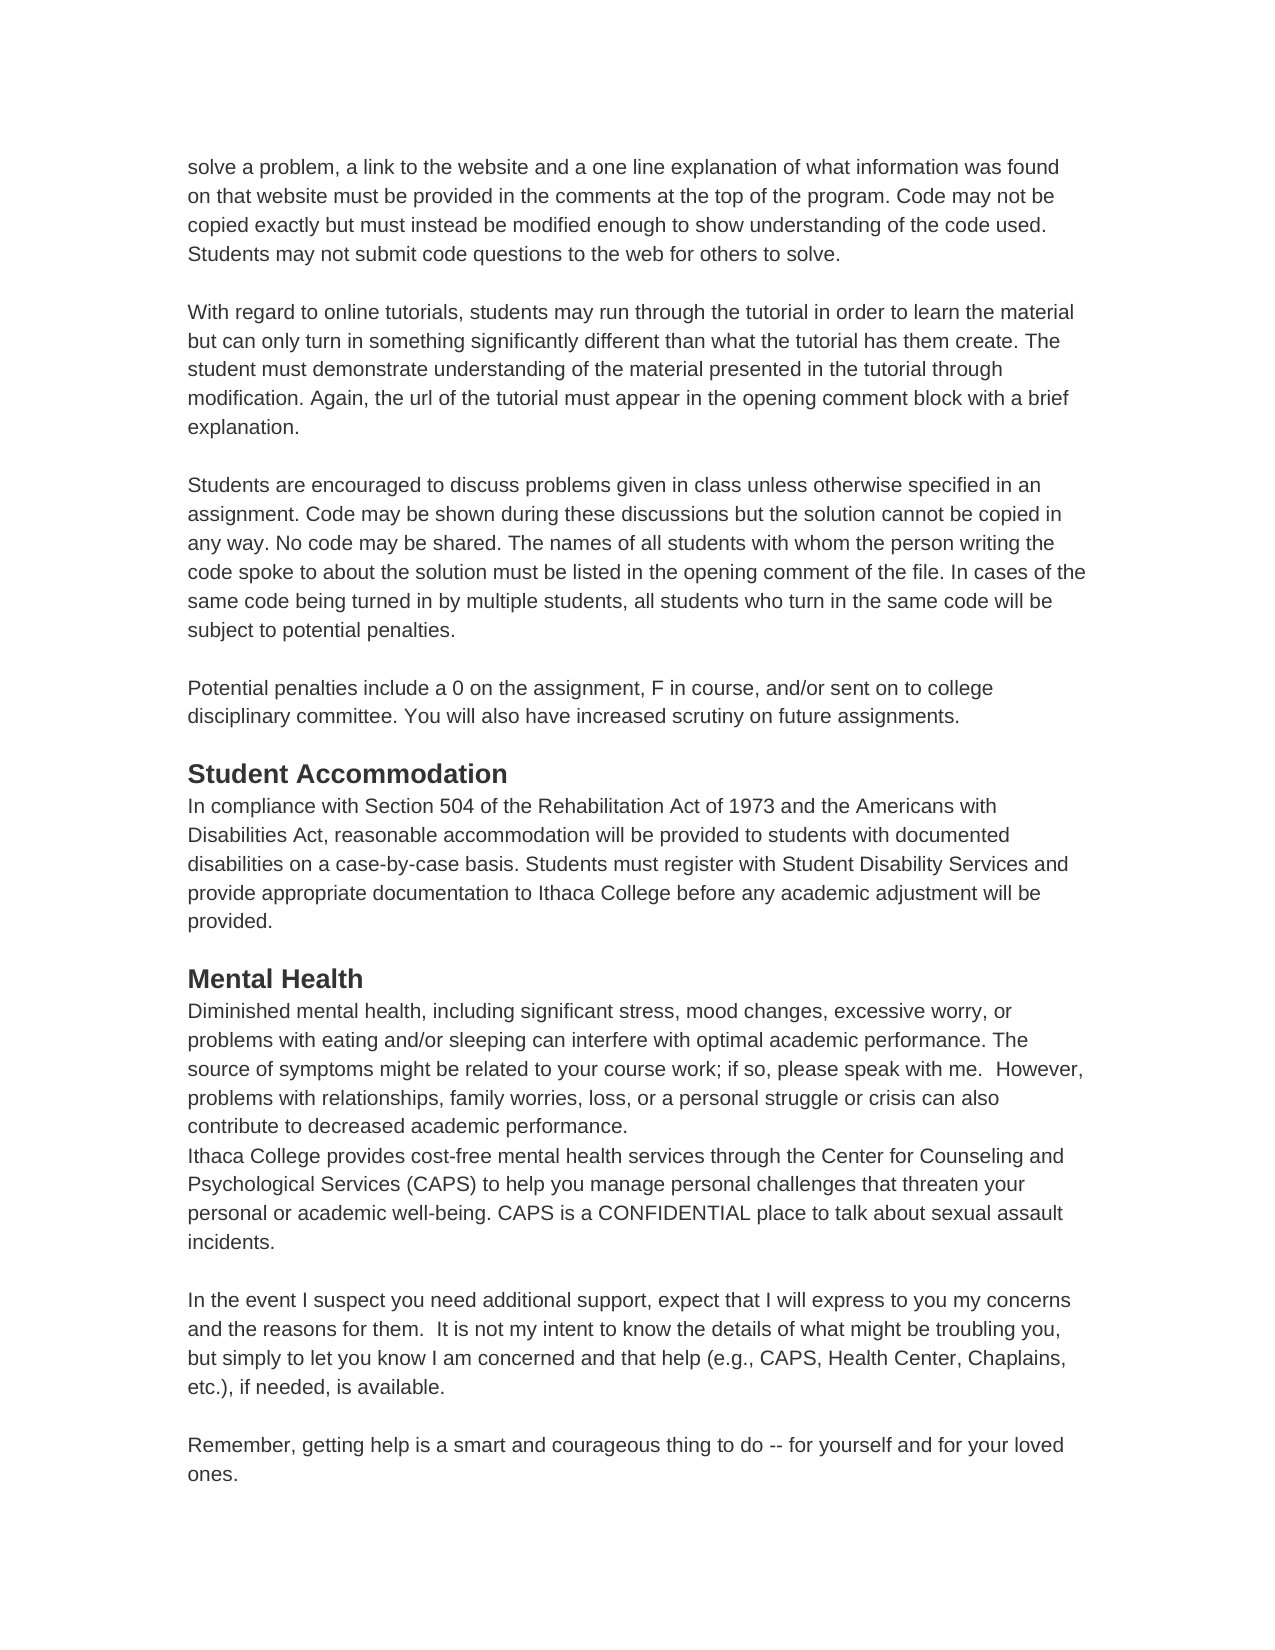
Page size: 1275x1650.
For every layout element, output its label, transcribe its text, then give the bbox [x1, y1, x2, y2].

subtitle Student Accommodation [187, 758, 1087, 789]
text In compliance with Section 504 of the Rehabilitation Act of 1973 and the Americans with Disabilities Act, reasonable accommodation will be provided to students with documented disabilities on a case-by-case basis. Students must register with Student Disability Services and provide appropriate documentation to Ithaca College before any academic adjustment will be provided. [187, 789, 1087, 933]
text Diminished mental health, including significant stress, mood changes, excessive worry, or problems with eating and/or sleeping can interfere with optimal academic performance. The source of symptoms might be related to your course work; if so, please speak with me. However, problems with relationships, family worries, loss, or a personal struggle or crisis can also contribute to decreased academic performance. [187, 994, 1087, 1138]
text In the event I suspect you need additional support, expect that I will express to you my concerns and the reasons for them. It is not my intent to know the details of what might be troubling you, but simply to let you know I am concerned and that help (e.g., CAPS, Health Center, Chaplains, etc.), if needed, is available. [187, 1283, 1087, 1399]
text Potential penalties include a 0 on the assignment, F in course, and/or sent on to college disciplinary committee. You will also have increased scrutiny on future assignments. [187, 671, 1087, 728]
text Ithaca College provides cost-free mental health services through the Center for Counseling and Psychological Services (CAPS) to help you manage personal challenges that threaten your personal or academic well-being. CAPS is a CONFIDENTIAL place to talk about sexual assault incidents. [187, 1138, 1087, 1254]
text Students are encouraged to discuss problems given in class unless otherwise specified in an assignment. Code may be shown during these discussions but the solution cannot be copied in any way. No code may be shared. The names of all students with whom the person writing the code spoke to about the solution must be listed in the opening comment of the file. In cases of the same code being turned in by multiple students, all students who turn in the same code will be subject to potential penalties. [187, 468, 1087, 641]
subtitle Mental Health [187, 963, 1087, 994]
text With regard to online tutorials, students may run through the tutorial in order to learn the material but can only turn in something significantly different than what the tutorial has them create. The student must demonstrate understanding of the material presented in the tutorial through modification. Again, the url of the tutorial must appear in the opening comment block with a brief explanation. [187, 295, 1087, 439]
text Remember, getting help is a smart and courageous thing to do -- for yourself and for your loved ones. [187, 1428, 1087, 1486]
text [187, 150, 1087, 265]
